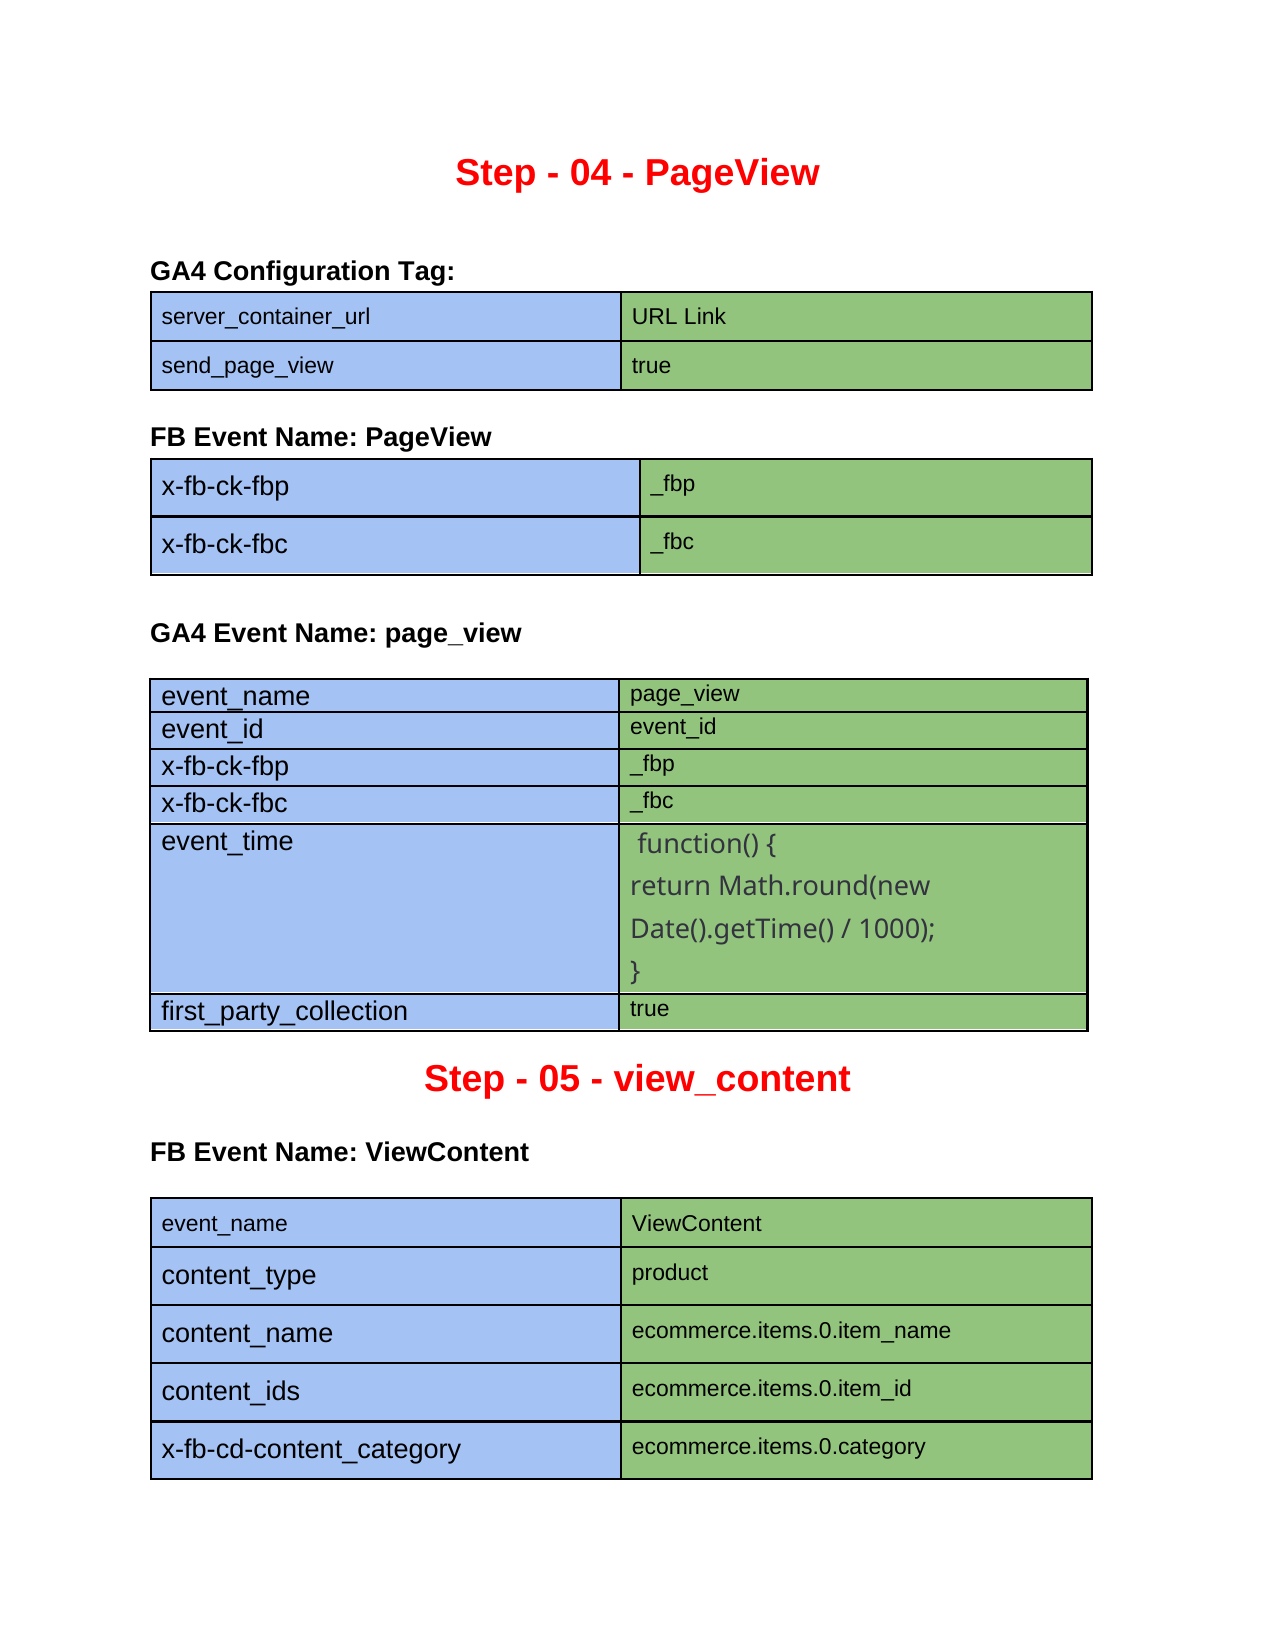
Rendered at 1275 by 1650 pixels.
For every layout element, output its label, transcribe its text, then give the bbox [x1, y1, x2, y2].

text FB Event Name: PageView [150, 421, 1125, 453]
table_cell send_page_view [152, 342, 620, 389]
text FB Event Name: ViewContent [150, 1136, 1125, 1167]
table_cell event_id [151, 713, 618, 748]
table_cell x-fb-ck-fbp [151, 750, 618, 785]
table_cell product [622, 1248, 1091, 1304]
table_cell true [620, 995, 1086, 1029]
table_header _fbp [641, 460, 1091, 515]
table_cell ecommerce.items.0.category [622, 1423, 1091, 1478]
table_cell x-fb-ck-fbc [151, 787, 618, 822]
table_header event_name [152, 1199, 620, 1246]
table_cell event_time [151, 825, 618, 992]
table_cell event_id [620, 713, 1086, 748]
table_cell ecommerce.items.0.item_name [622, 1306, 1091, 1362]
table_cell true [622, 342, 1091, 389]
table_header URL Link [622, 293, 1091, 340]
table_header event_name [151, 680, 618, 711]
table_cell content_name [152, 1306, 620, 1362]
text GA4 Event Name: page_view [150, 617, 1125, 648]
table_cell _fbp [620, 750, 1086, 785]
text Step - 05 - view_content [150, 1056, 1125, 1099]
table_cell x-fb-ck-fbc [152, 518, 639, 573]
table_header x-fb-ck-fbp [152, 460, 639, 515]
table_cell ecommerce.items.0.item_id [622, 1364, 1091, 1420]
table_cell _fbc [641, 518, 1091, 573]
table_cell content_ids [152, 1364, 620, 1420]
table_cell x-fb-cd-content_category [152, 1423, 620, 1478]
table_header ViewContent [622, 1199, 1091, 1246]
table_header page_view [620, 680, 1086, 711]
table_cell content_type [152, 1248, 620, 1304]
table_cell function() { return Math.round(new Date().getTime() / 1000); } [620, 825, 1086, 992]
table_cell first_party_collection [151, 995, 618, 1029]
text GA4 Configuration Tag: [150, 255, 1125, 286]
text Step - 04 - PageView [150, 150, 1125, 193]
table_header server_container_url [152, 293, 620, 340]
table_cell _fbc [620, 787, 1086, 822]
